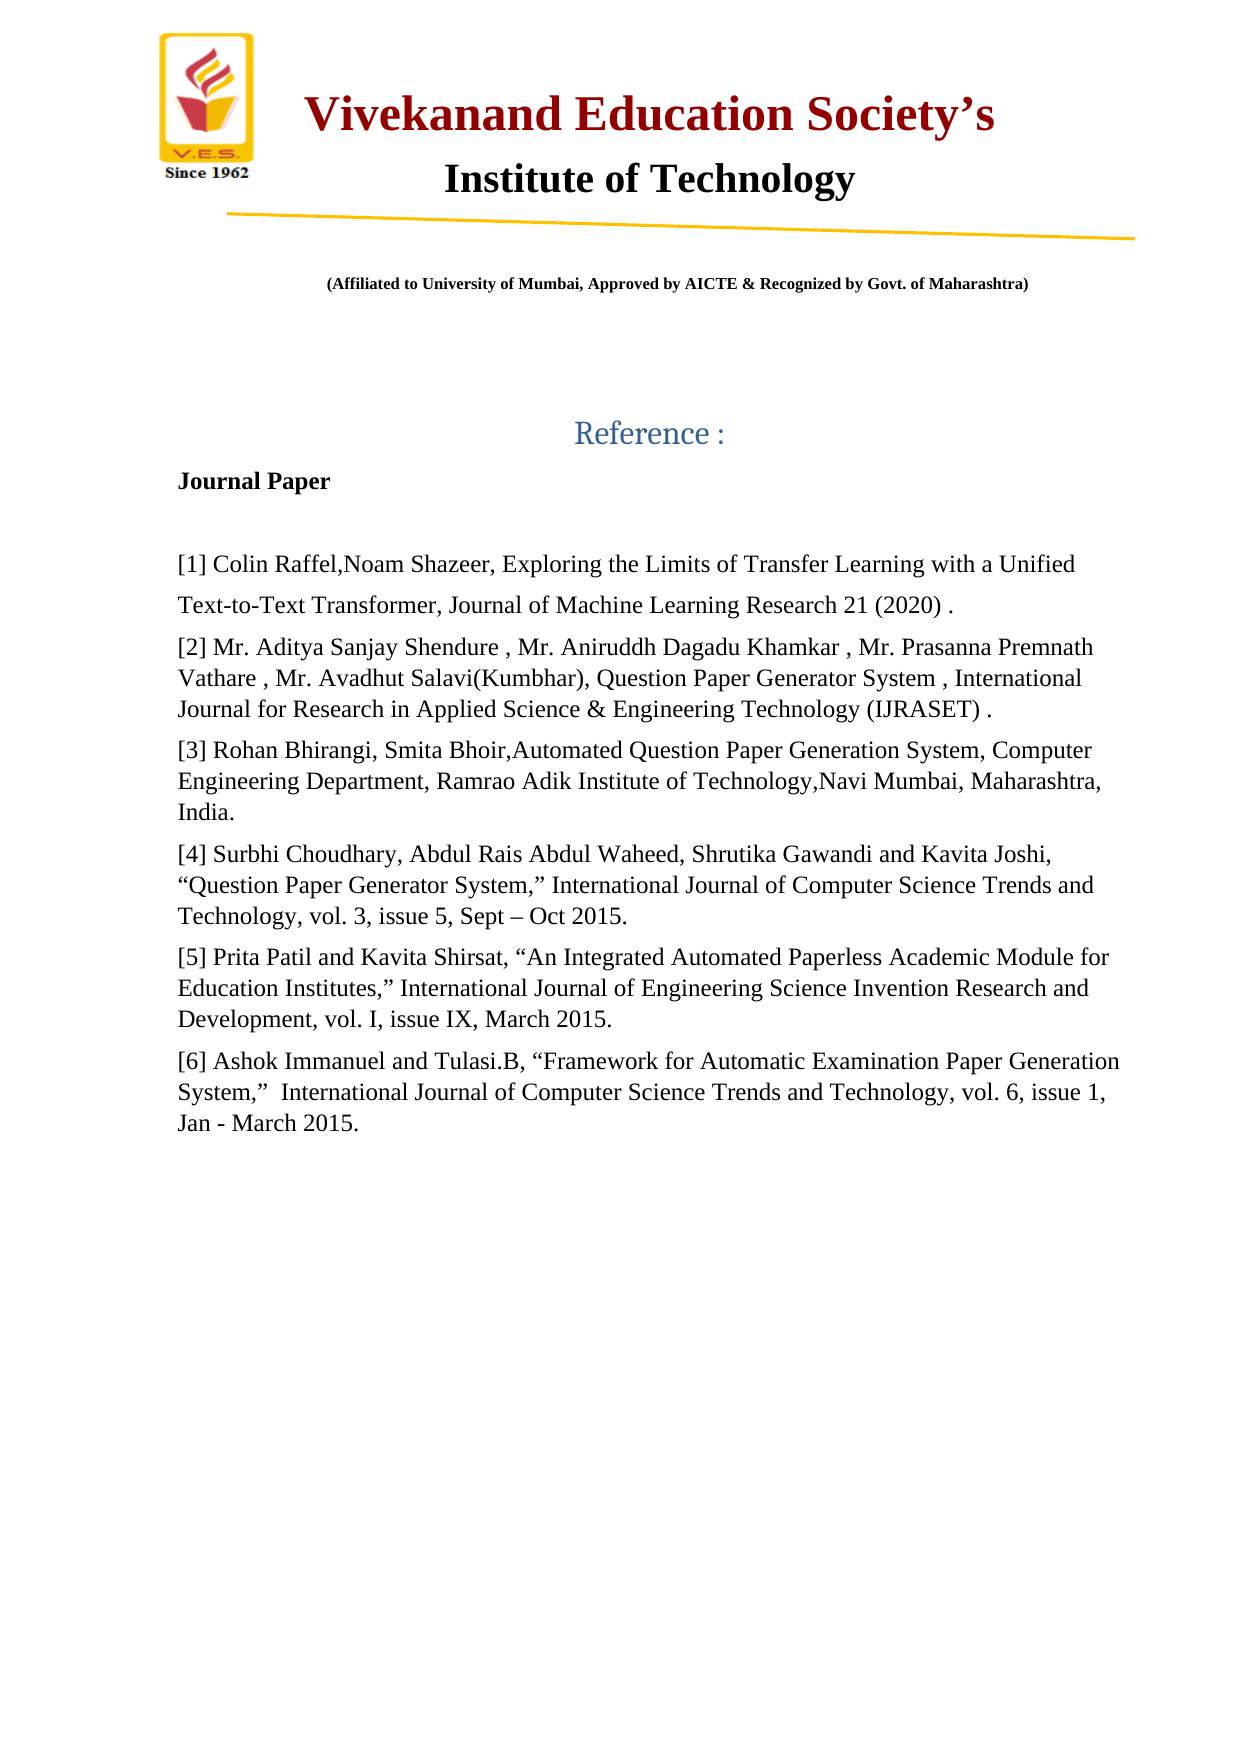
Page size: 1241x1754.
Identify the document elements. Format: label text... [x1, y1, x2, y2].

text [6] Ashok Immanuel and Tulasi.B, “Framework for Automatic Examination Paper Generation System,” International Journal of Computer Science Trends and Technology, vol. 6, issue 1, Jan - March 2015. [177, 1046, 1122, 1137]
text Journal Paper [177, 466, 1122, 495]
picture [158, 33, 259, 182]
text [5] Prita Patil and Kavita Shirsat, “An Integrated Automated Paperless Academic Module for Education Institutes,” International Journal of Engineering Science Invention Research and Development, vol. I, issue IX, March 2015. [177, 942, 1122, 1033]
text [3] Rohan Bhirangi, Smita Bhoir,Automated Question Paper Generation System, Computer Engineering Department, Ramrao Adik Institute of Technology,Navi Mumbai, Maharashtra, India. [177, 735, 1122, 826]
text Text-to-Text Transformer, Journal of Machine Learning Research 21 (2020) . [177, 590, 1122, 619]
text [2] Mr. Aditya Sanjay Shendure , Mr. Aniruddh Dagadu Khamkar , Mr. Prasanna Premnath Vathare , Mr. Avadhut Salavi(Kumbhar), Question Paper Generator System , International Journal for Research in Applied Science & Engineering Technology (IJRASET) . [177, 632, 1122, 723]
subtitle Reference : [177, 414, 1122, 452]
text [4] Surbhi Choudhary, Abdul Rais Abdul Waheed, Shrutika Gawandi and Kavita Joshi, “Question Paper Generator System,” International Journal of Computer Science Trends and Technology, vol. 3, issue 5, Sept – Oct 2015. [177, 839, 1122, 930]
text [1] Colin Raffel,Noam Shazeer, Exploring the Limits of Transfer Learning with a Unified [177, 549, 1122, 578]
